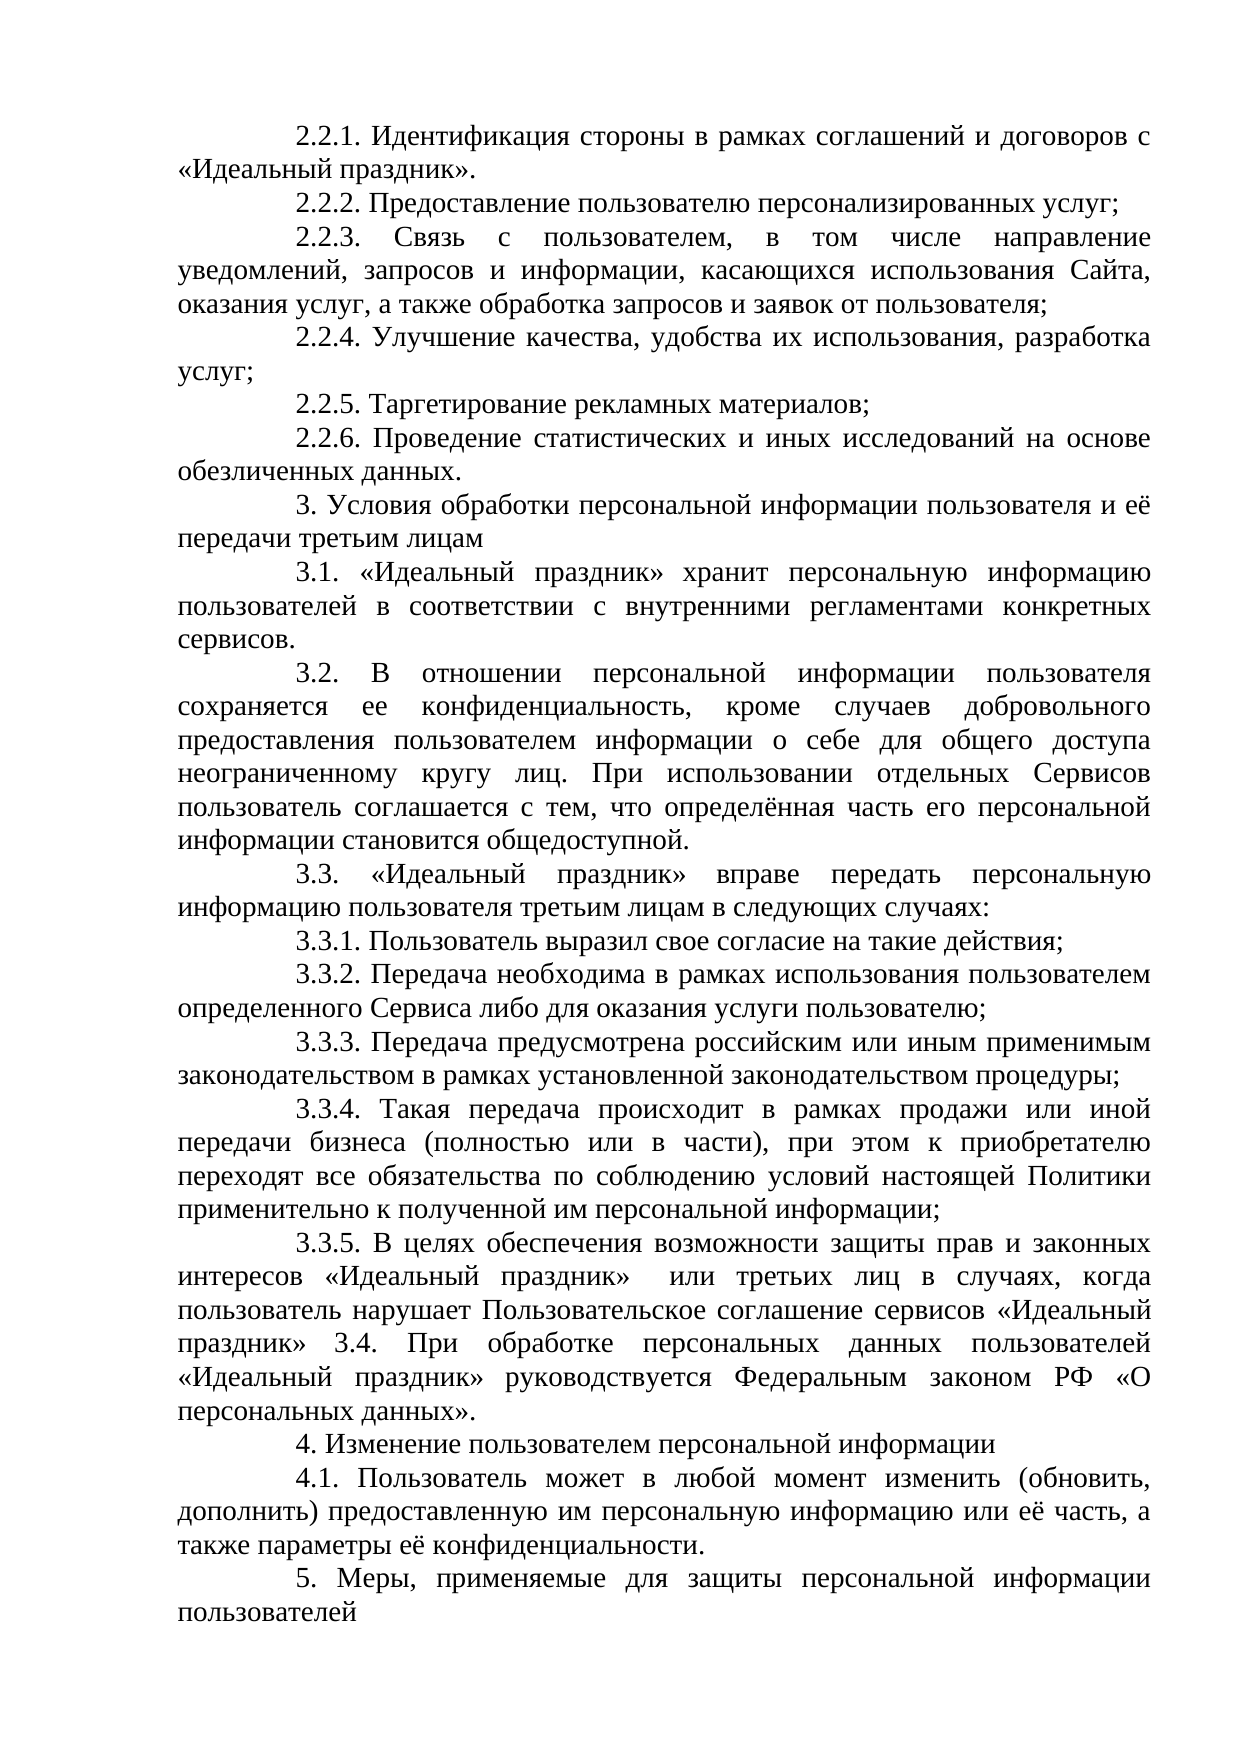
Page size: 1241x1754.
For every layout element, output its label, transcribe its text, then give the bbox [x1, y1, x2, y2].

text 4. Изменение пользователем персональной информации [177, 1426, 1152, 1460]
text 2.2.4. Улучшение качества, удобства их использования, разработка услуг; [177, 319, 1152, 386]
text 2.2.3. Связь с пользователем, в том числе направление уведомлений, запросов и информации, касающихся использования Сайта, оказания услуг, а также обработка запросов и заявок от пользователя; [177, 219, 1152, 319]
text 5. Меры, применяемые для защиты персональной информации пользователей [177, 1560, 1152, 1627]
text 2.2.6. Проведение статистических и иных исследований на основе обезличенных данных. [177, 420, 1152, 487]
text 4.1. Пользователь может в любой момент изменить (обновить, дополнить) предоставленную им персональную информацию или её часть, а также параметры её конфиденциальности. [177, 1460, 1152, 1560]
text 3.3.3. Передача предусмотрена российским или иным применимым законодательством в рамках установленной законодательством процедуры; [177, 1024, 1152, 1091]
text 3.3.5. В целях обеспечения возможности защиты прав и законных интересов «Идеальный праздник» или третьих лиц в случаях, когда пользователь нарушает Пользовательское соглашение сервисов «Идеальный праздник» 3.4. При обработке персональных данных пользователей «Идеальный праздник» руководствуется Федеральным законом РФ «О персональных данных». [177, 1225, 1152, 1426]
text 2.2.5. Таргетирование рекламных материалов; [177, 386, 1152, 420]
text 3.1. «Идеальный праздник» хранит персональную информацию пользователей в соответствии с внутренними регламентами конкретных сервисов. [177, 554, 1152, 655]
text 2.2.1. Идентификация стороны в рамках соглашений и договоров с «Идеальный праздник». [177, 118, 1152, 185]
text 3.3. «Идеальный праздник» вправе передать персональную информацию пользователя третьим лицам в следующих случаях: [177, 856, 1152, 923]
text 3.2. В отношении персональной информации пользователя сохраняется ее конфиденциальность, кроме случаев добровольного предоставления пользователем информации о себе для общего доступа неограниченному кругу лиц. При использовании отдельных Сервисов пользователь соглашается с тем, что определённая часть его персональной информации становится общедоступной. [177, 655, 1152, 856]
text 3.3.4. Такая передача происходит в рамках продажи или иной передачи бизнеса (полностью или в части), при этом к приобретателю переходят все обязательства по соблюдению условий настоящей Политики применительно к полученной им персональной информации; [177, 1091, 1152, 1225]
text 3.3.2. Передача необходима в рамках использования пользователем определенного Сервиса либо для оказания услуги пользователю; [177, 957, 1152, 1024]
text 3.3.1. Пользователь выразил свое согласие на такие действия; [177, 923, 1152, 957]
text 3. Условия обработки персональной информации пользователя и её передачи третьим лицам [177, 487, 1152, 554]
text 2.2.2. Предоставление пользователю персонализированных услуг; [177, 185, 1152, 219]
